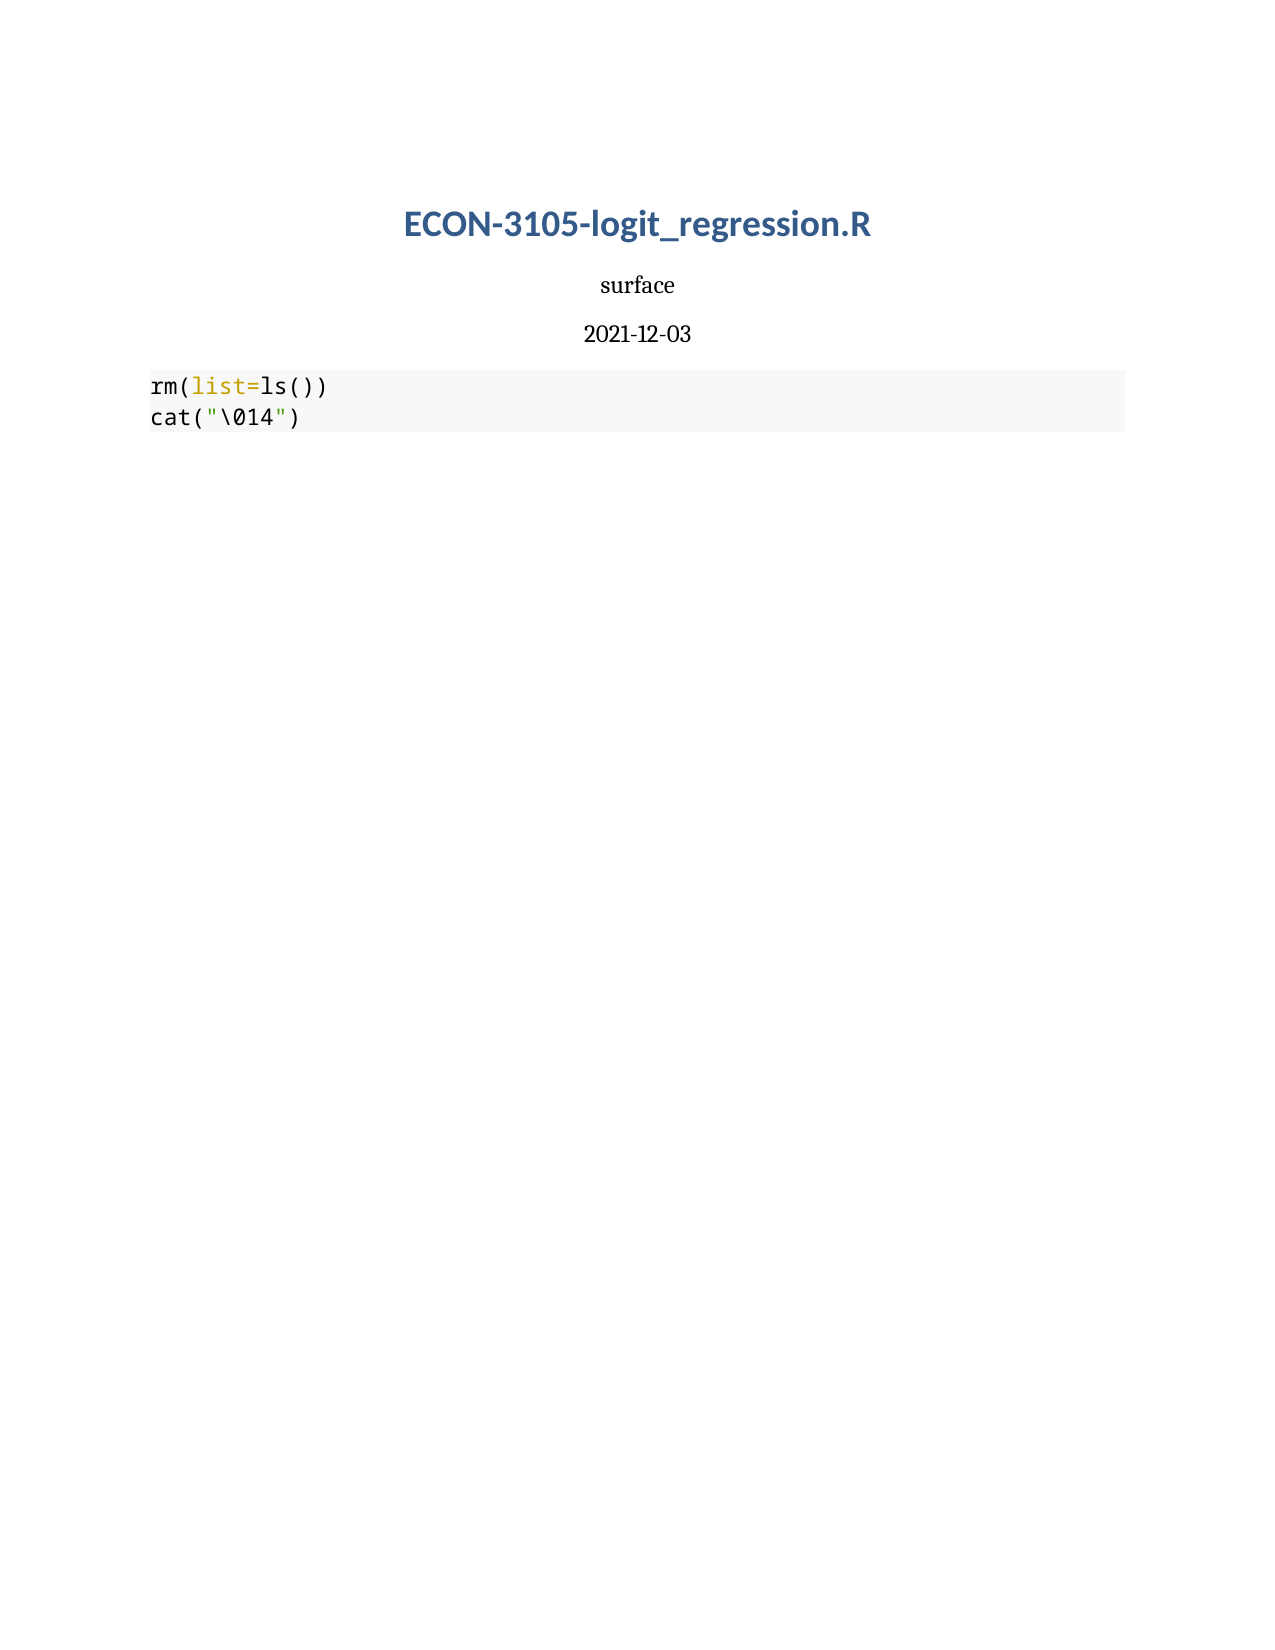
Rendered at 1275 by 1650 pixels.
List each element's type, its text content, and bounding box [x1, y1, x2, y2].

text 2021-12-03 [150, 320, 1125, 349]
text rm(list=ls()) cat("\014") [301, 370, 1125, 432]
text surface [150, 271, 1125, 299]
title ECON-3105-logit_regression.R [150, 200, 1125, 246]
